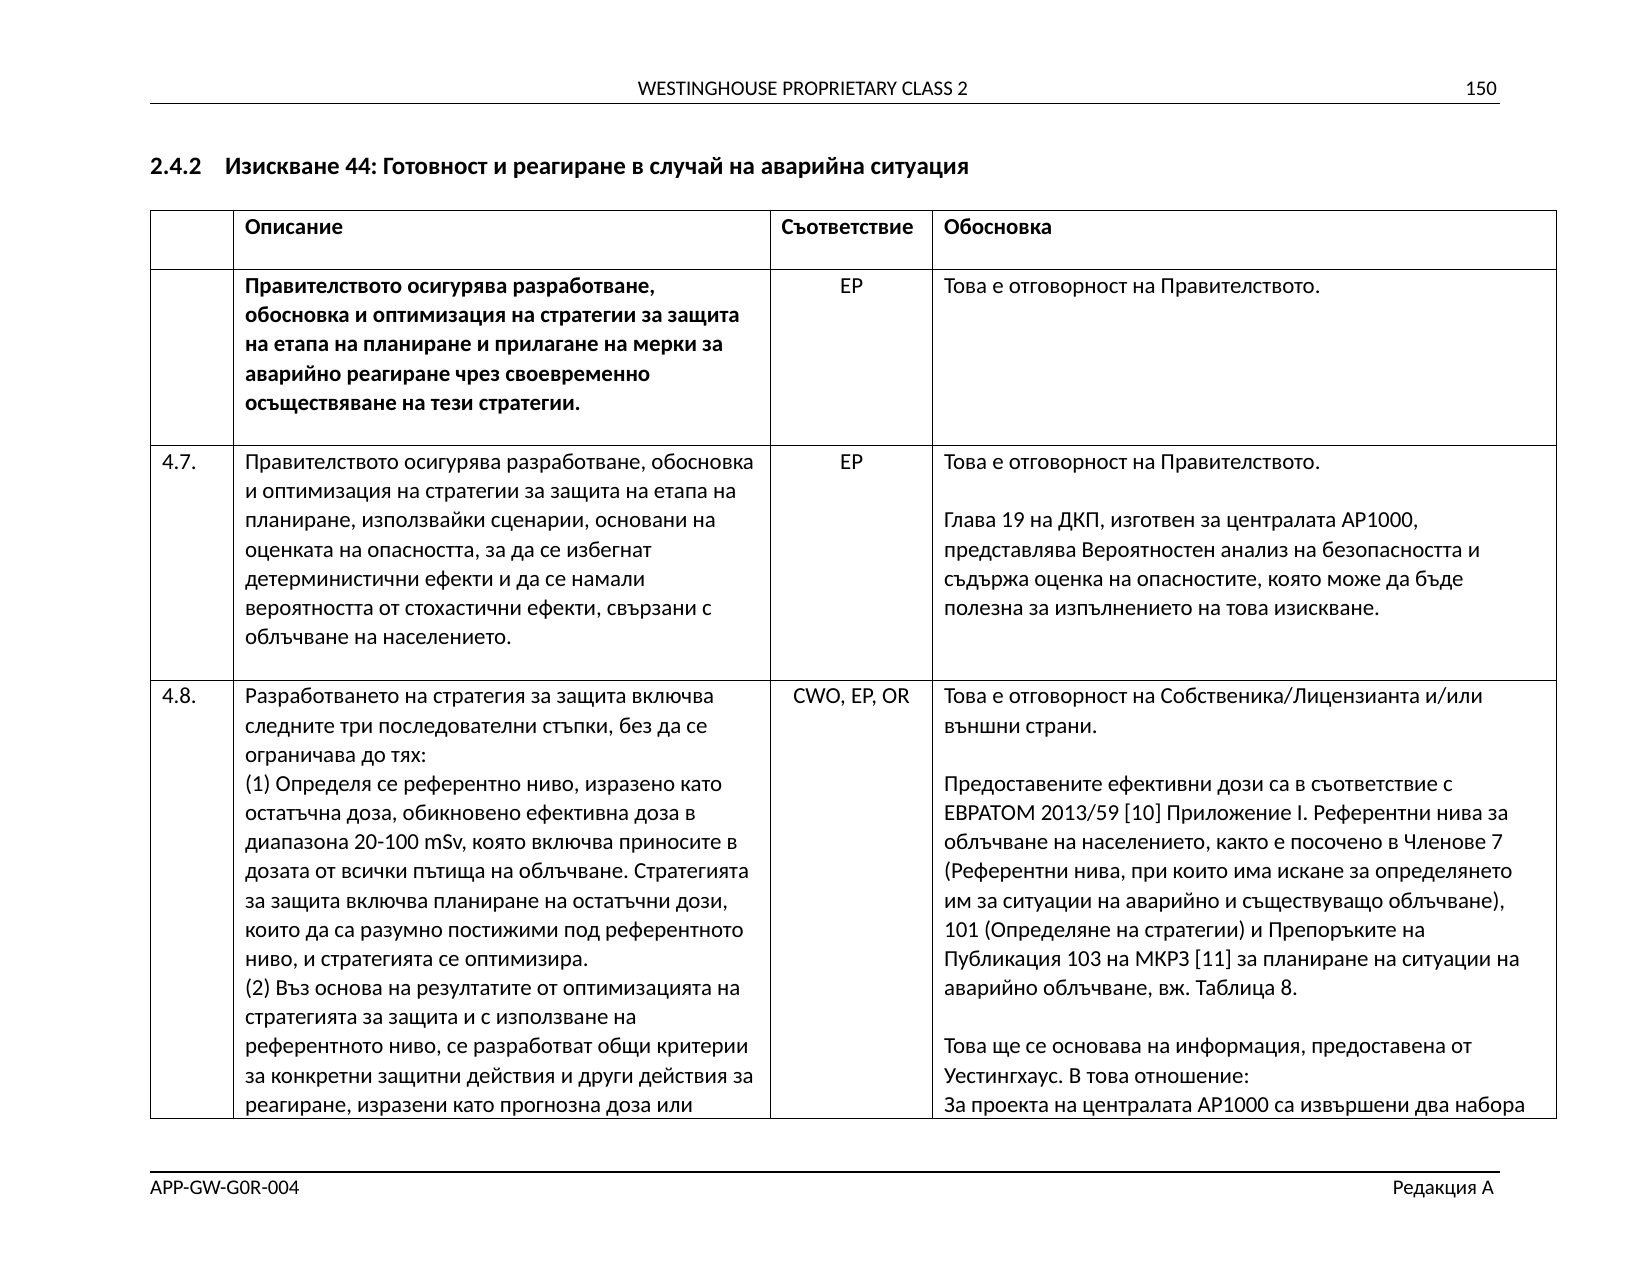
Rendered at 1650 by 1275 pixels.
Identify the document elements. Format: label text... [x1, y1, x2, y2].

table_cell EP [771, 270, 932, 445]
table_cell [151, 270, 233, 445]
table_cell 4.7. [151, 446, 233, 679]
table_cell Това е отговорност на Правителството. Глава 19 на ДКП, изготвен за централата AP1000, представлява Вероятностен анализ на безопасността и съдържа оценка на опасностите, която може да бъде полезна за изпълнението на това изискване. [933, 446, 1556, 679]
table_cell 4.8. [151, 681, 233, 1118]
table_cell Правителството осигурява разработване, обосновка и оптимизация на стратегии за защита на етапа на планиране, използвайки сценарии, основани на оценката на опасността, за да се избегнат детерминистични ефекти и да се намали вероятността от стохастични ефекти, свързани с облъчване на населението. [234, 446, 770, 679]
table_cell Правителството осигурява разработване, обосновка и оптимизация на стратегии за защита на етапа на планиране и прилагане на мерки за аварийно реагиране чрез своевременно осъществяване на тези стратегии. [234, 270, 770, 445]
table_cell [234, 681, 770, 1118]
table_header Описание [234, 211, 770, 269]
table_header [151, 211, 233, 269]
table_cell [933, 681, 1556, 1118]
table_cell CWO, EP, OR [771, 681, 932, 1118]
table_cell Това е отговорност на Правителството. [933, 270, 1556, 445]
table_header Съответствие [771, 211, 932, 269]
table_cell EP [771, 446, 932, 679]
table_header Обосновка [933, 211, 1556, 269]
subtitle Изискване 44: Готовност и реагиране в случай на аварийна ситуация [150, 150, 1500, 181]
